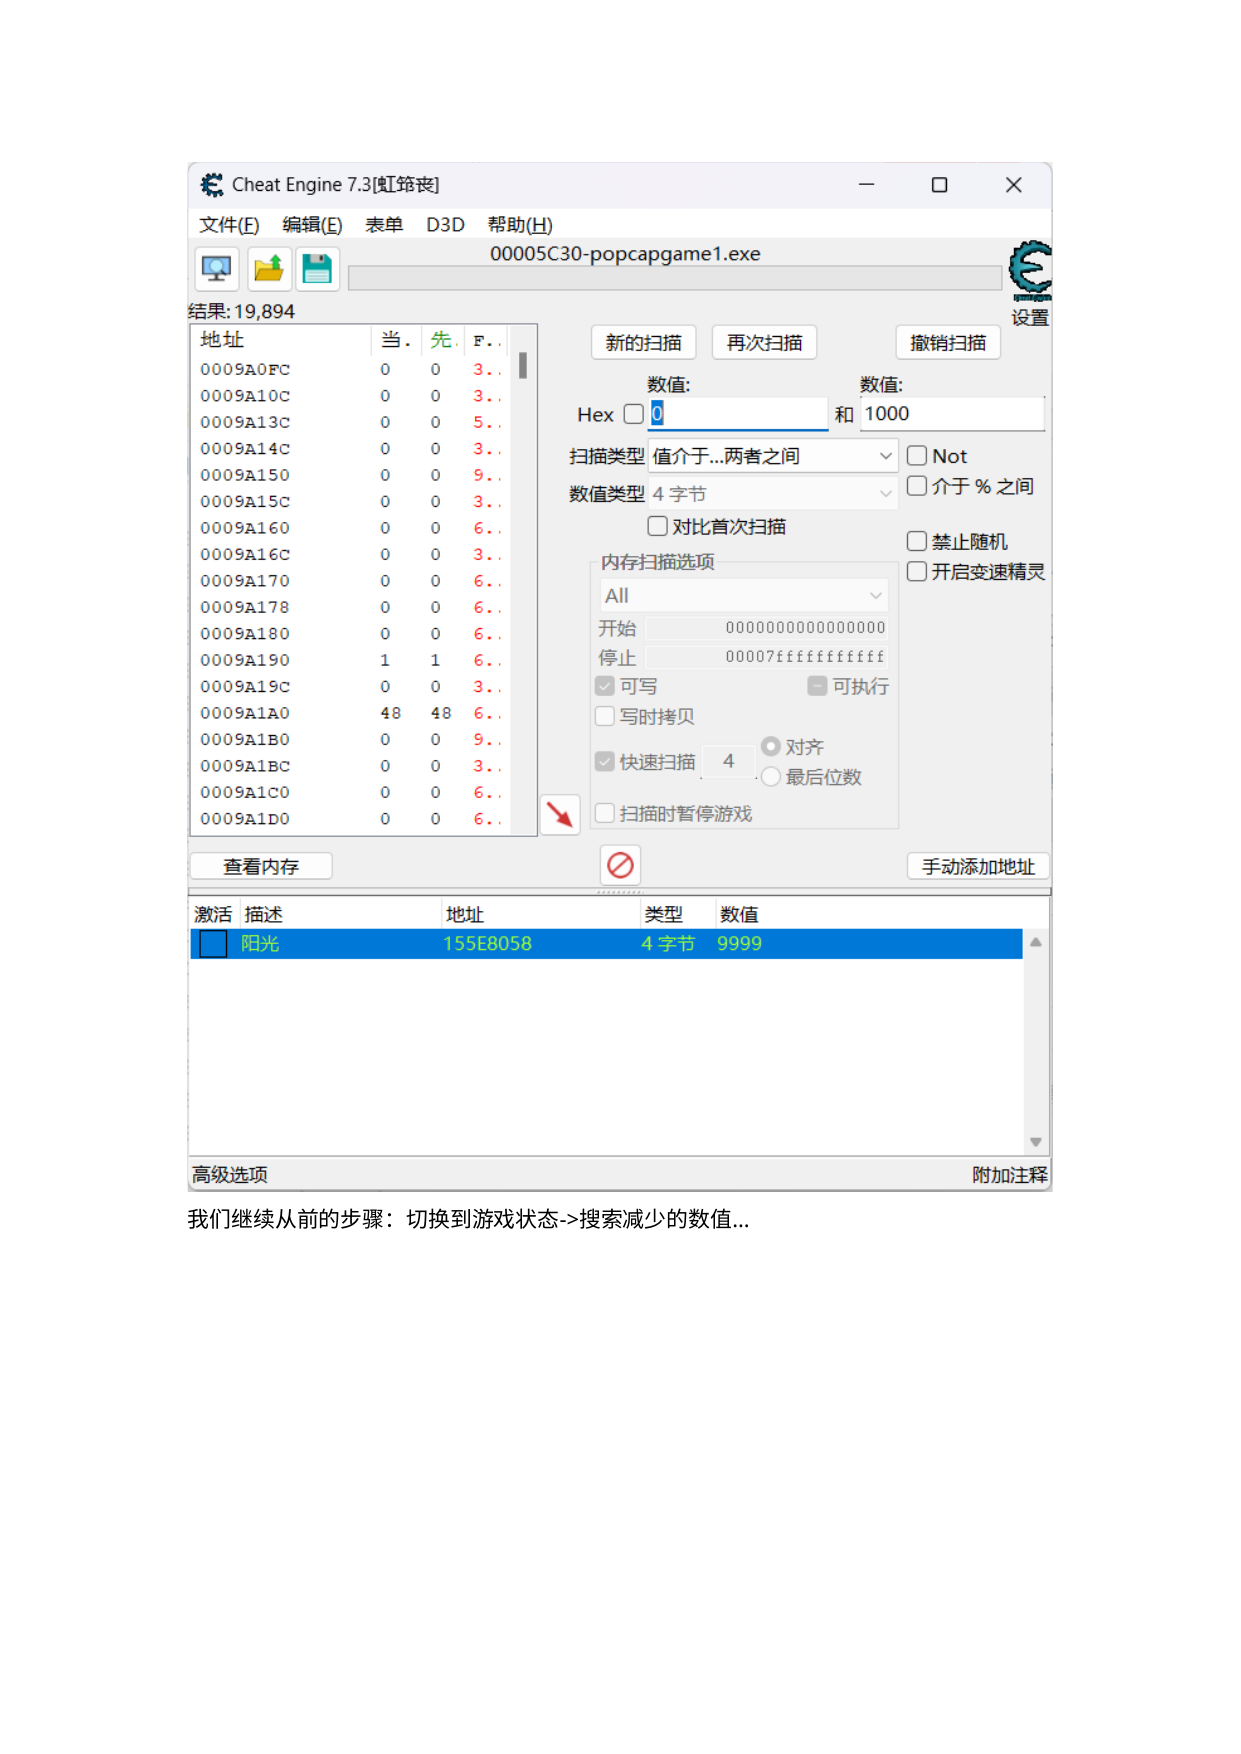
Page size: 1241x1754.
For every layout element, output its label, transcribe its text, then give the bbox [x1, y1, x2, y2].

text 我们继续从前的步骤：切换到游戏状态->搜索减少的数值... [187, 1202, 1053, 1234]
picture [187, 162, 1053, 1192]
